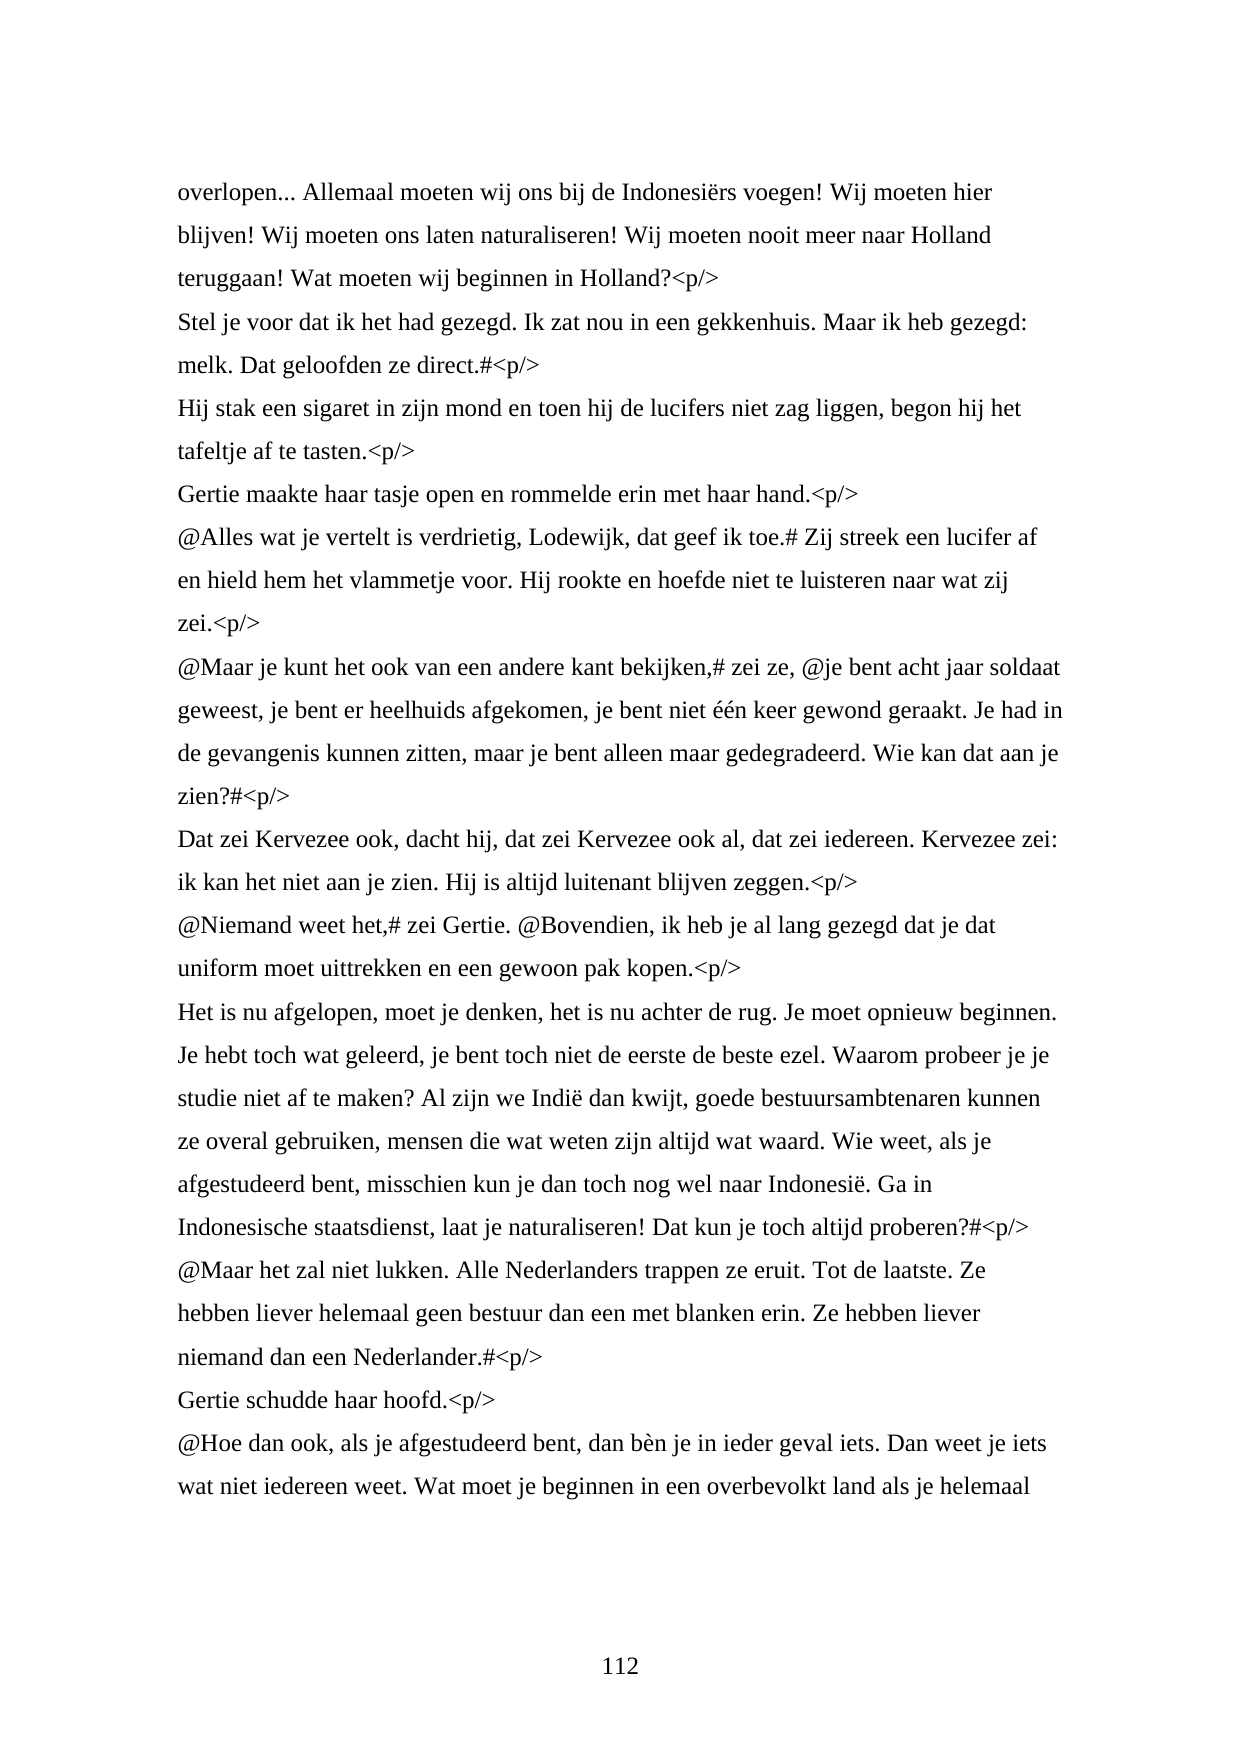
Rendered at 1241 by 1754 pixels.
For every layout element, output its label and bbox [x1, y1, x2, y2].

text [177, 177, 1063, 1500]
